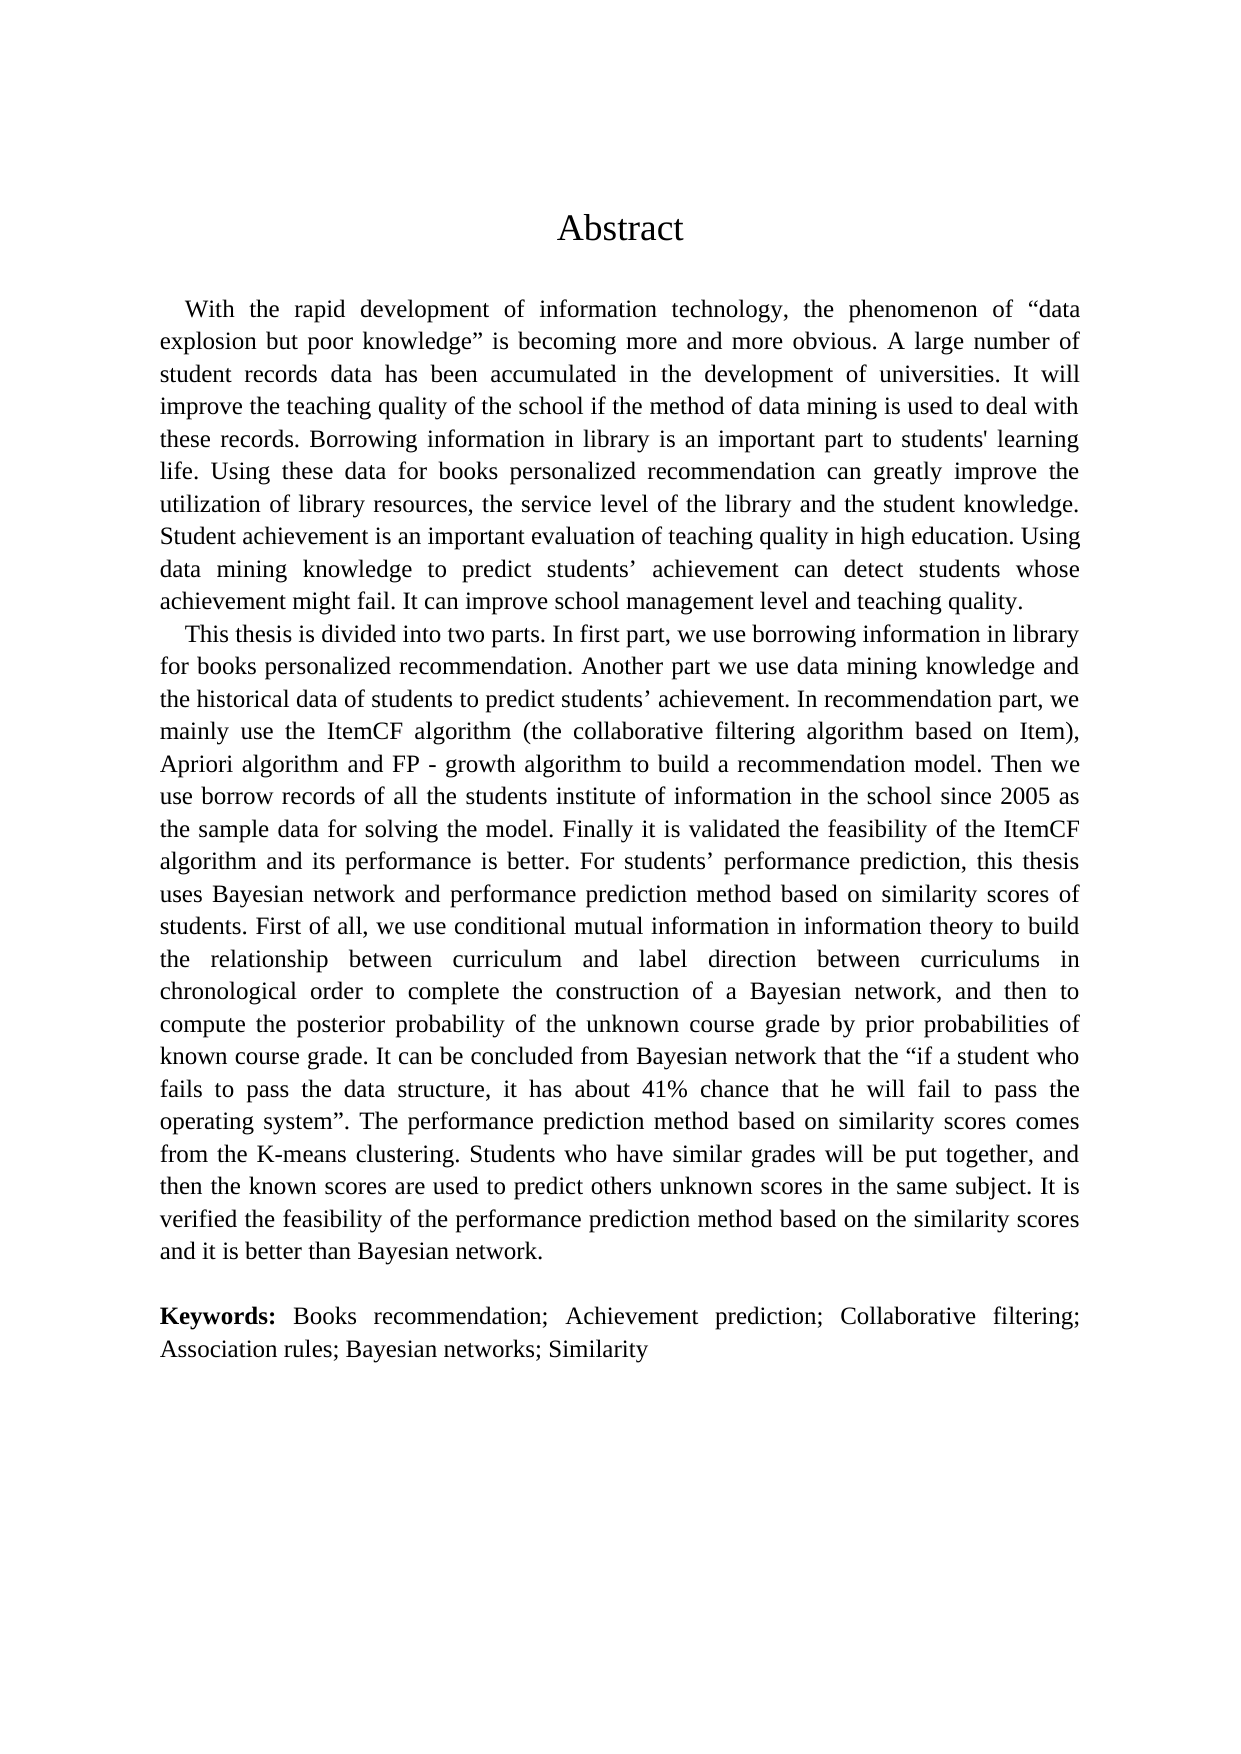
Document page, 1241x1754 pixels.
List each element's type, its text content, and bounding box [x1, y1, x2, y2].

text Keywords: Books recommendation; Achievement prediction; Collaborative filtering; Association rules; Bayesian networks; Similarity [159, 1299, 1081, 1364]
text With the rapid development of information technology, the phenomenon of “data explosion but poor knowledge” is becoming more and more obvious. A large number of student records data has been accumulated in the development of universities. It will improve the teaching quality of the school if the method of data mining is used to deal with these records. Borrowing information in library is an important part to students' learning life. Using these data for books personalized recommendation can greatly improve the utilization of library resources, the service level of the library and the student knowledge. Student achievement is an important evaluation of teaching quality in high education. Using data mining knowledge to predict students’ achievement can detect students whose achievement might fail. It can improve school management level and teaching quality. [159, 292, 1081, 617]
text This thesis is divided into two parts. In first part, we use borrowing information in library for books personalized recommendation. Another part we use data mining knowledge and the historical data of students to predict students’ achievement. In recommendation part, we mainly use the ItemCF algorithm (the collaborative filtering algorithm based on Item), Apriori algorithm and FP - growth algorithm to build a recommendation model. Then we use borrow records of all the students institute of information in the school since 2005 as the sample data for solving the model. Finally it is validated the feasibility of the ItemCF algorithm and its performance is better. For students’ performance prediction, this thesis uses Bayesian network and performance prediction method based on similarity scores of students. First of all, we use conditional mutual information in information theory to build the relationship between curriculum and label direction between curriculums in chronological order to complete the construction of a Bayesian network, and then to compute the posterior probability of the unknown course grade by prior probabilities of known course grade. It can be concluded from Bayesian network that the “if a student who fails to pass the data structure, it has about 41% chance that he will fail to pass the operating system”. The performance prediction method based on similarity scores comes from the K-means clustering. Students who have similar grades will be put together, and then the known scores are used to predict others unknown scores in the same subject. It is verified the feasibility of the performance prediction method based on the similarity scores and it is better than Bayesian network. [159, 617, 1081, 1267]
subtitle Abstract [159, 194, 1081, 259]
